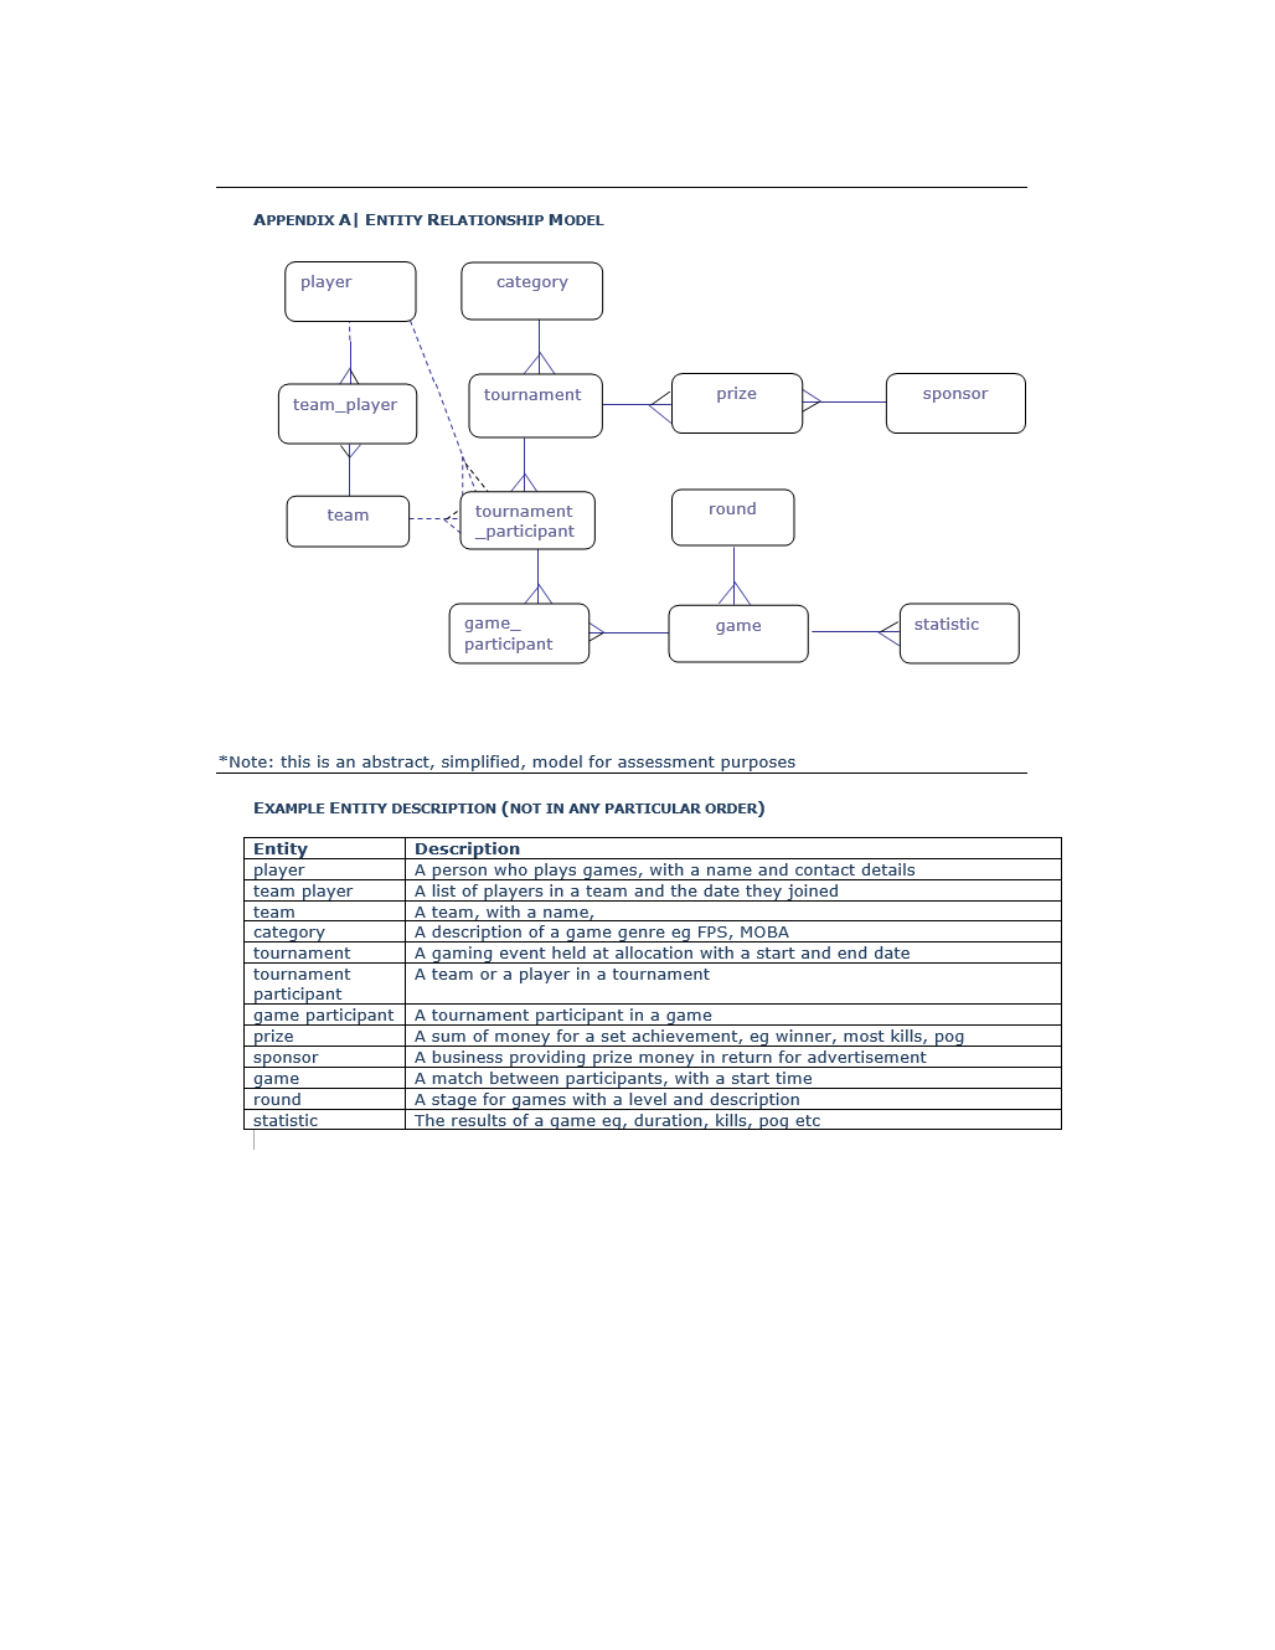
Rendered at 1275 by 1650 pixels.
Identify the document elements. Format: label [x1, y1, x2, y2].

picture [150, 150, 1113, 1176]
